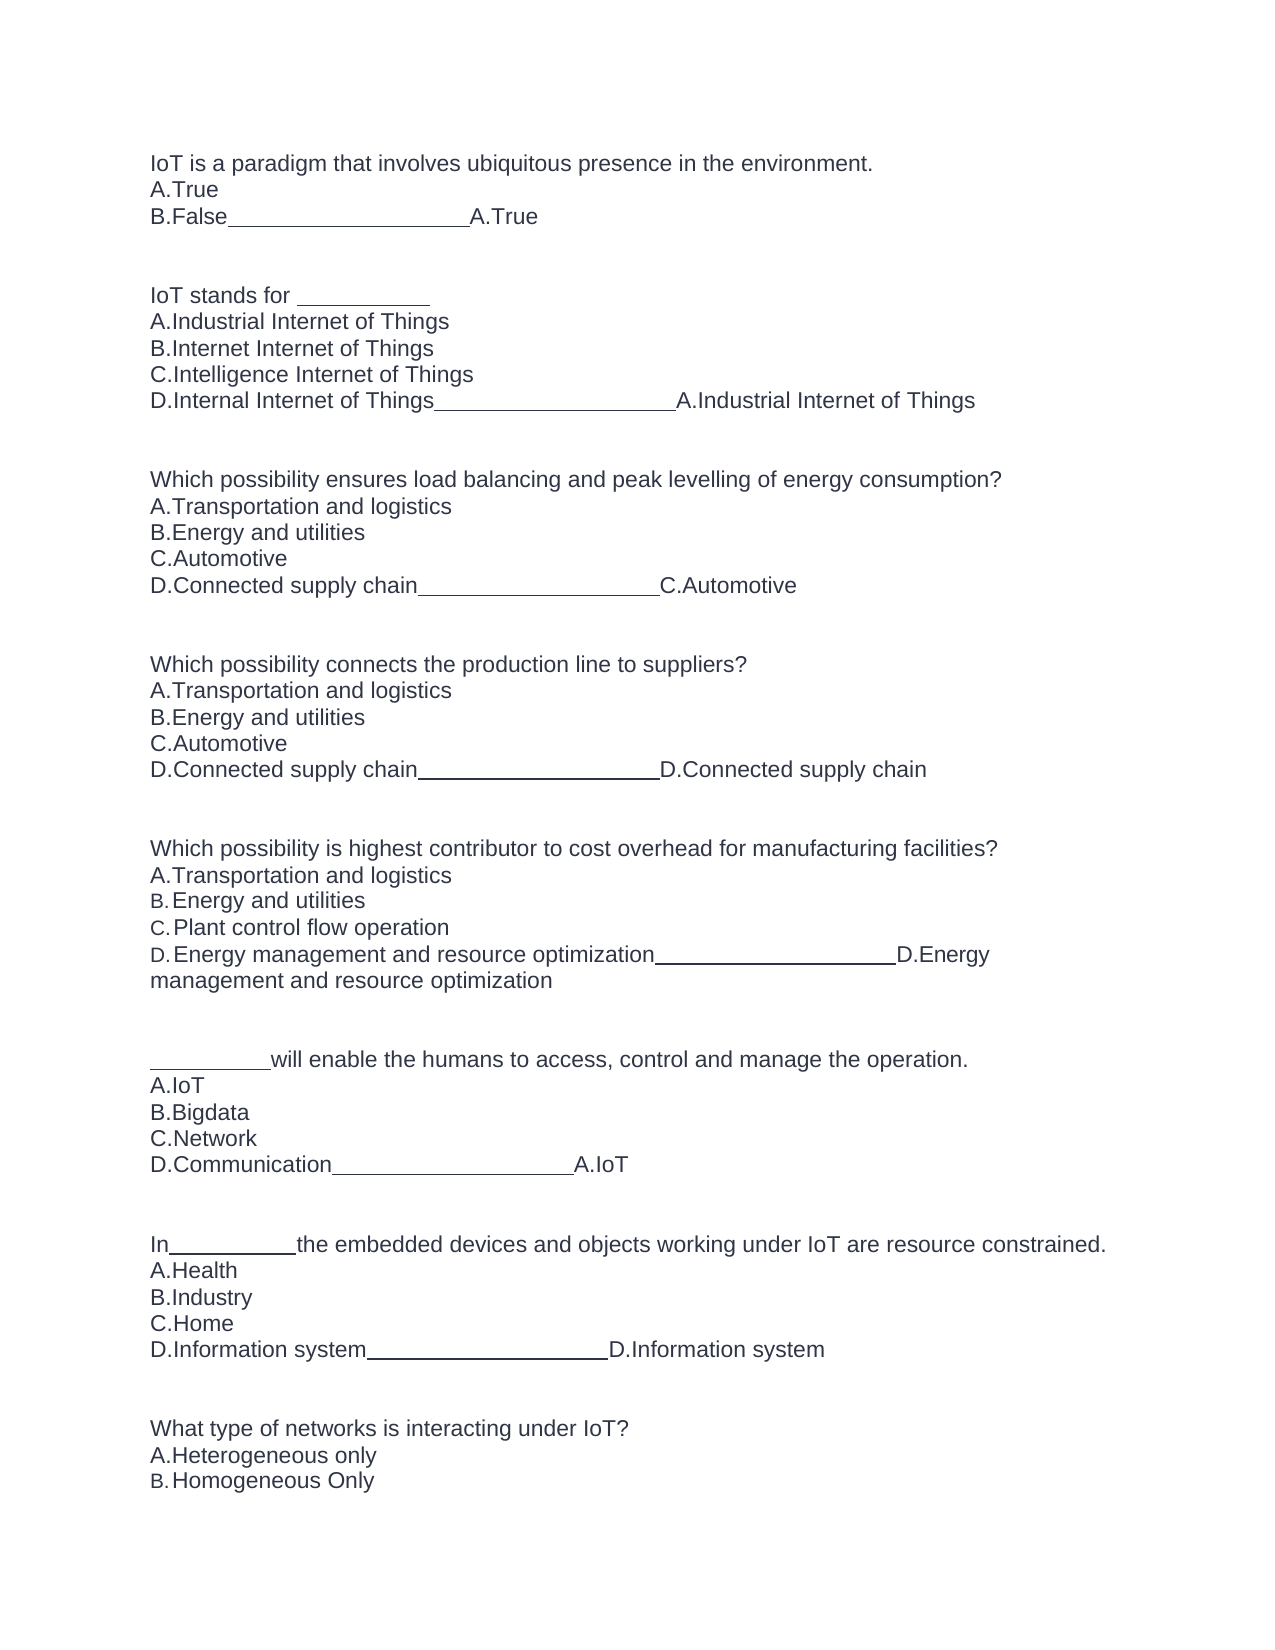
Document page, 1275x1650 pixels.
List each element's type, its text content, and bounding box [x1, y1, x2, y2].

text Which possibility is highest contributor to cost overhead for manufacturing facilities? A.Transportation and logistics [150, 835, 1000, 888]
text D.Internal Internet of Things A.Industrial Internet of Things [150, 387, 1154, 413]
text B.Industry C.Home [150, 1283, 254, 1336]
text will enable the humans to access, control and manage the operation. A.IoT [150, 1046, 969, 1099]
list Energy and utilities [150, 888, 1154, 914]
text What type of networks is interacting under IoT? A.Heterogeneous only [150, 1415, 631, 1468]
text IoT stands for A.Industrial Internet of Things B.Internet Internet of Things C.Intelligence Internet of Things [150, 282, 474, 387]
list Energy management and resource optimization D.Energy management and resource optimization [150, 941, 993, 993]
list Homogeneous Only [150, 1468, 1154, 1494]
text B.False A.True [150, 203, 1154, 229]
text IoT is a paradigm that involves ubiquitous presence in the environment. A.True [150, 150, 876, 203]
text Which possibility ensures load balancing and peak levelling of energy consumption? A.Transportation and logistics [150, 466, 1004, 519]
text B.Energy and utilities C.Automotive [150, 703, 367, 756]
list Plant control flow operation [150, 914, 1154, 941]
text D.Connected supply chain D.Connected supply chain [150, 756, 1154, 782]
text D.Information system D.Information system [150, 1336, 1154, 1362]
text B.Energy and utilities C.Automotive [150, 519, 367, 572]
text Which possibility connects the production line to suppliers? A.Transportation and logistics [150, 651, 749, 703]
text D.Communication A.IoT [150, 1152, 1154, 1178]
text B.Bigdata C.Network [150, 1099, 259, 1152]
text D.Connected supply chain C.Automotive [150, 572, 1154, 598]
text In the embedded devices and objects working under IoT are resource constrained. A.Health [150, 1231, 1107, 1283]
